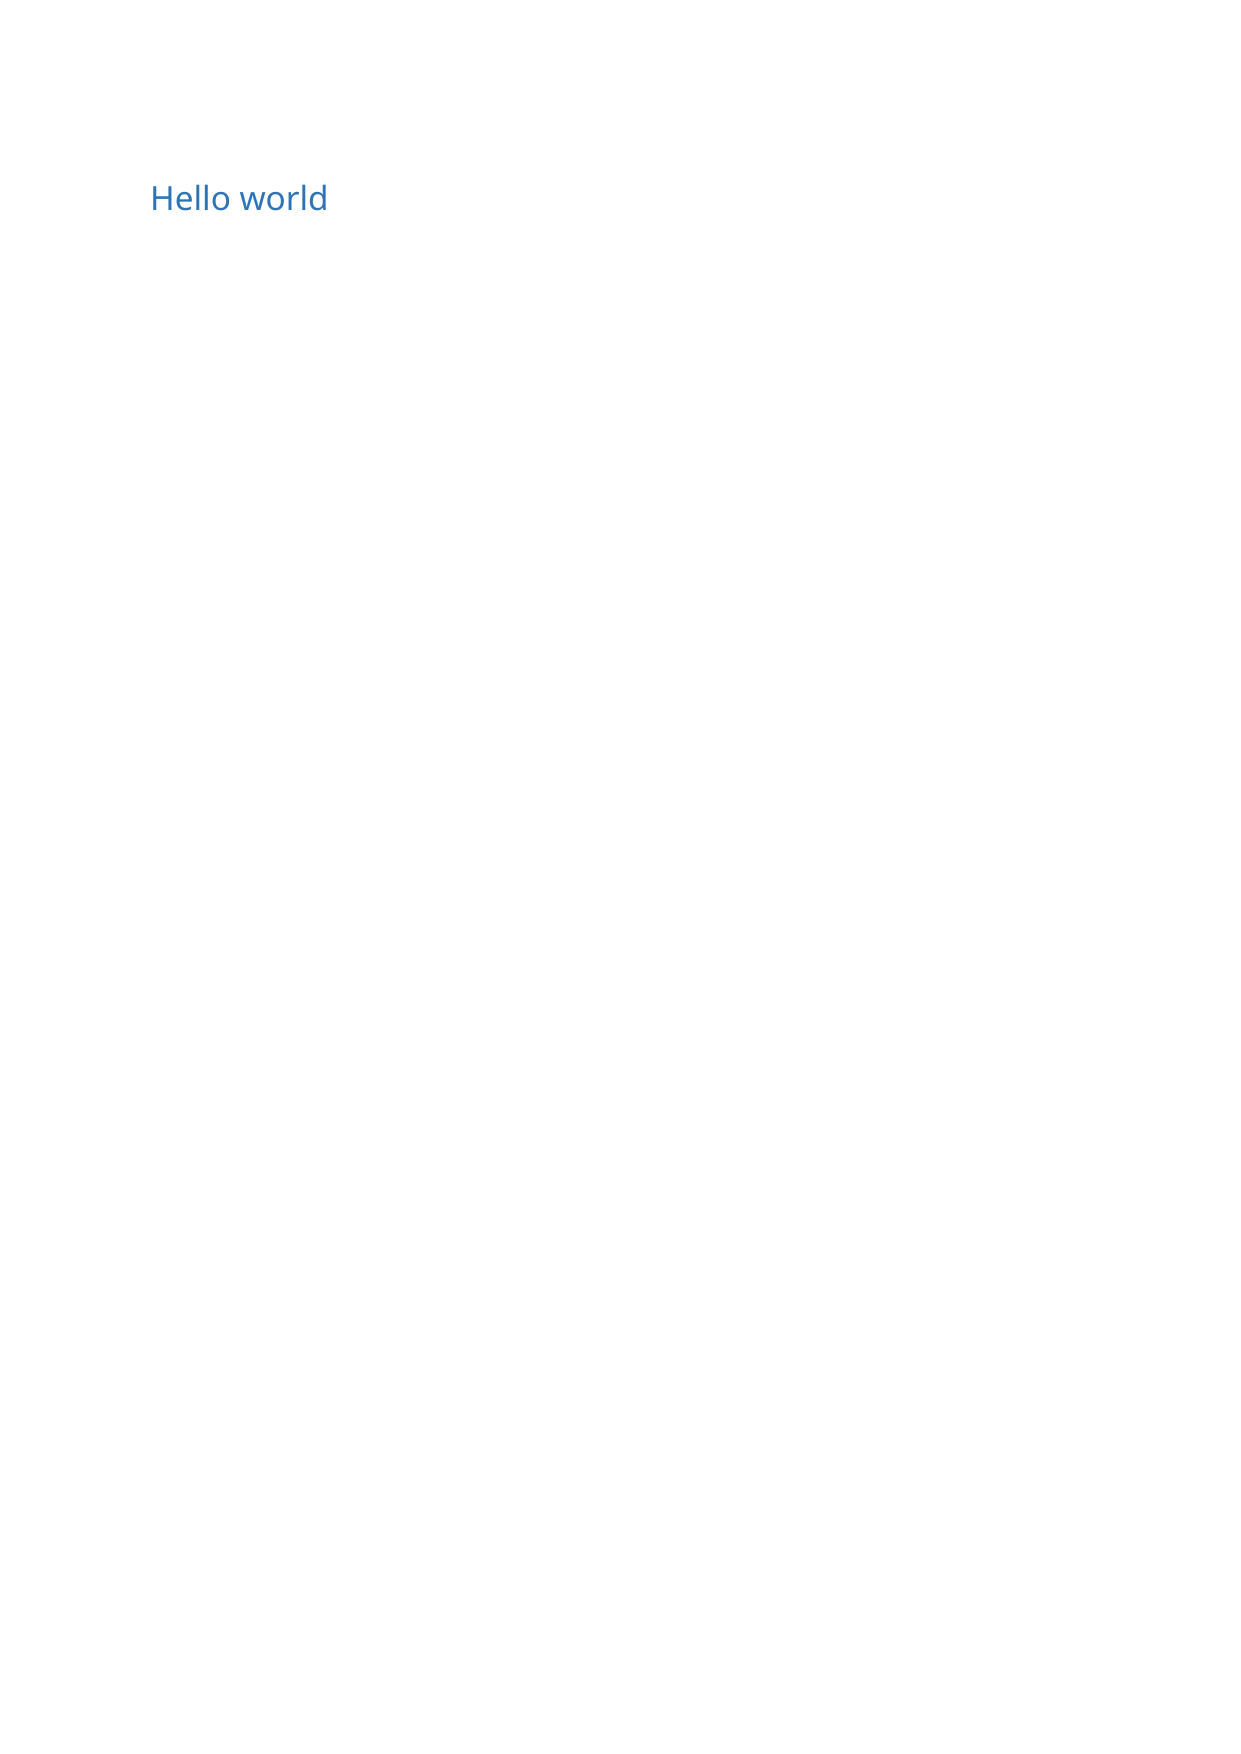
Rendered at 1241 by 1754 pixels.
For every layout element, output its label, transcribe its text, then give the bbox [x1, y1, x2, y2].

subtitle Hello world [150, 175, 1090, 220]
